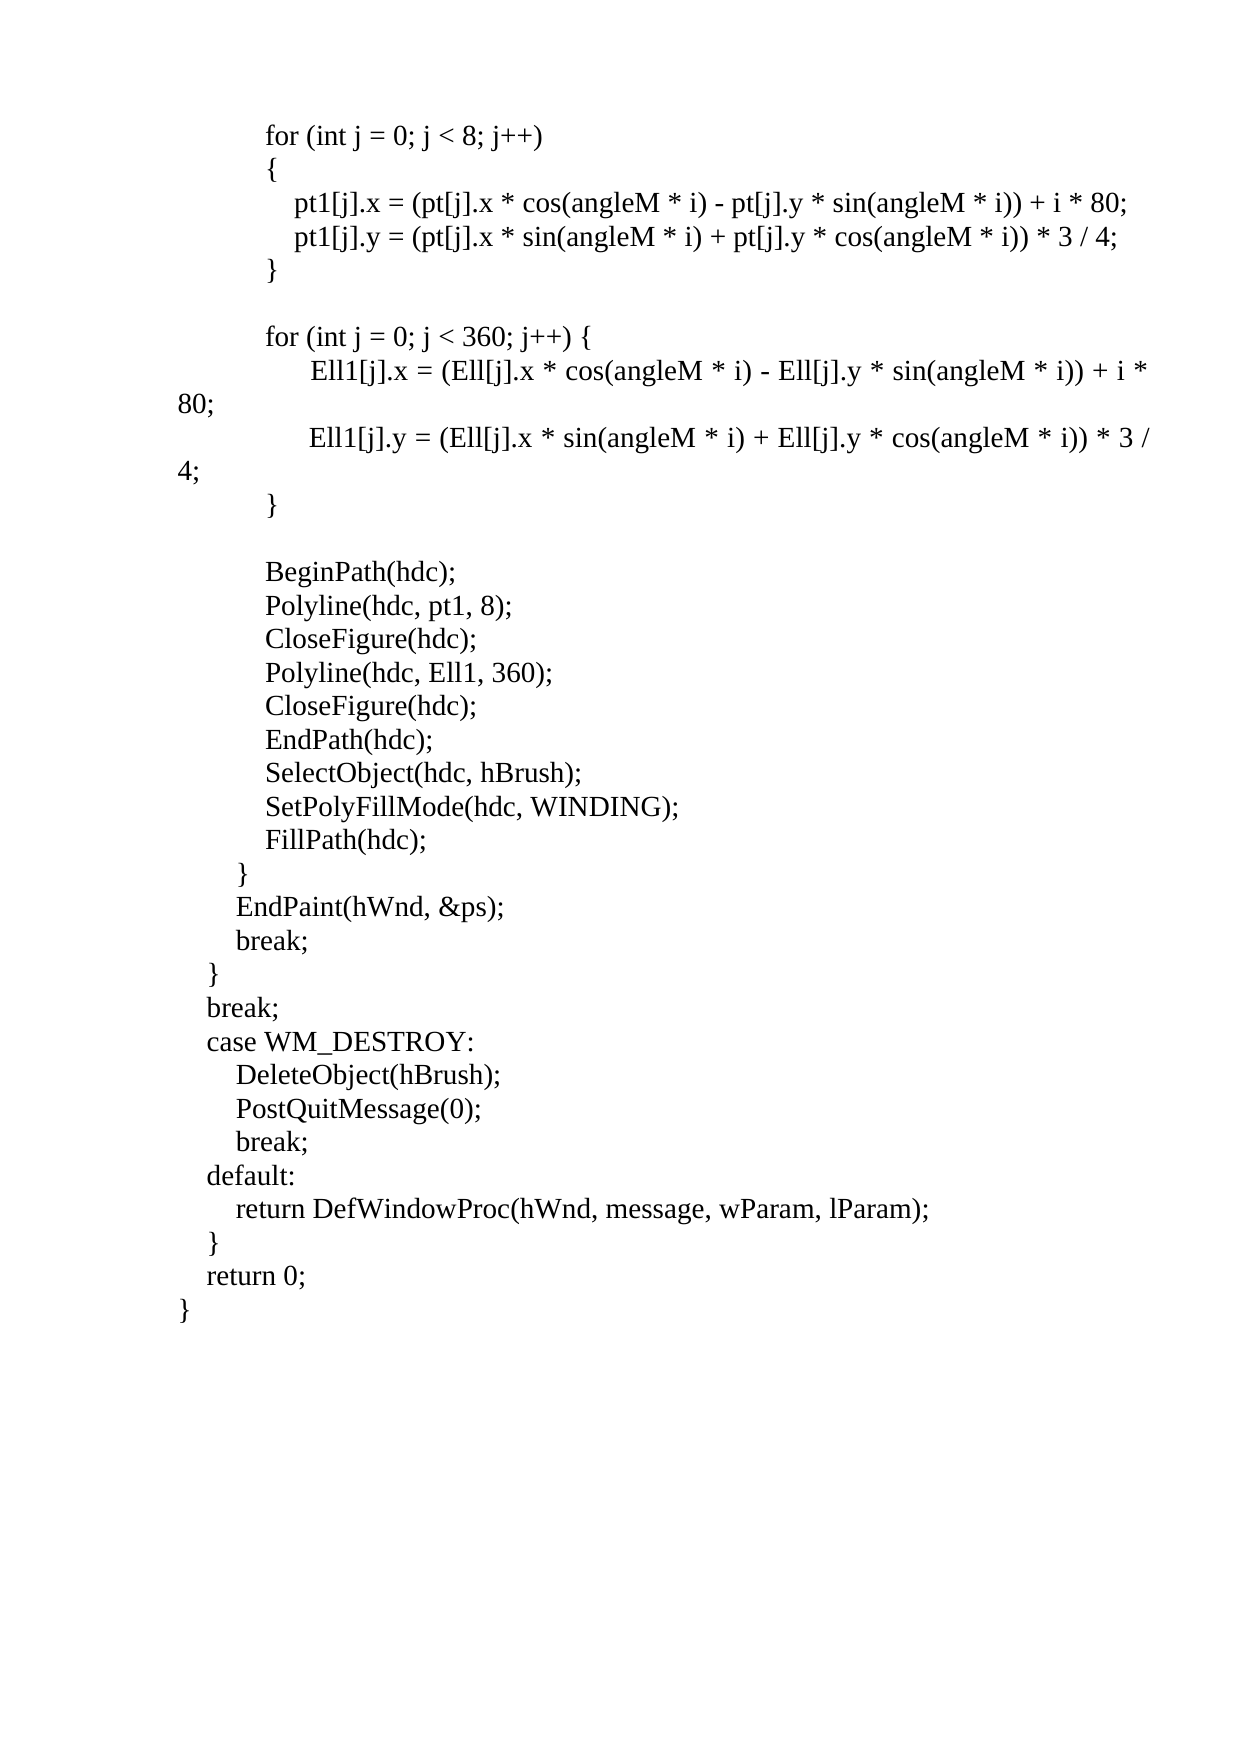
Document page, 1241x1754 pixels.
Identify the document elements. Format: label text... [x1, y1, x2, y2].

text { [177, 152, 1152, 185]
text } [177, 957, 1152, 990]
text } [177, 252, 1152, 286]
text } [177, 1292, 1152, 1326]
text } [177, 487, 1152, 521]
text EndPath(hdc); [177, 722, 1152, 755]
text Ell1[j].x = (Ell[j].x * cos(angleM * i) - Ell[j].y * sin(angleM * i)) + i * 80; [177, 353, 1152, 420]
text pt1[j].y = (pt[j].x * sin(angleM * i) + pt[j].y * cos(angleM * i)) * 3 / 4; [177, 219, 1152, 252]
text break; [177, 1124, 1152, 1158]
text Ell1[j].y = (Ell[j].x * sin(angleM * i) + Ell[j].y * cos(angleM * i)) * 3 / 4; [177, 420, 1152, 487]
text } [177, 1225, 1152, 1258]
text CloseFigure(hdc); [177, 621, 1152, 655]
text } [177, 856, 1152, 889]
text default: [177, 1158, 1152, 1191]
text return DefWindowProc(hWnd, message, wParam, lParam); [177, 1191, 1152, 1225]
text DeleteObject(hBrush); [177, 1057, 1152, 1091]
text CloseFigure(hdc); [177, 688, 1152, 722]
text PostQuitMessage(0); [177, 1091, 1152, 1124]
text for (int j = 0; j < 8; j++) [177, 118, 1152, 152]
text break; [177, 990, 1152, 1024]
text SetPolyFillMode(hdc, WINDING); [177, 789, 1152, 822]
text SelectObject(hdc, hBrush); [177, 755, 1152, 789]
text return 0; [177, 1258, 1152, 1292]
text EndPaint(hWnd, &ps); [177, 889, 1152, 923]
text Polyline(hdc, pt1, 8); [177, 588, 1152, 621]
text BeginPath(hdc); [177, 554, 1152, 588]
text Polyline(hdc, Ell1, 360); [177, 655, 1152, 688]
text for (int j = 0; j < 360; j++) { [177, 319, 1152, 353]
text FillPath(hdc); [177, 822, 1152, 856]
text case WM_DESTROY: [177, 1024, 1152, 1057]
text break; [177, 923, 1152, 957]
text pt1[j].x = (pt[j].x * cos(angleM * i) - pt[j].y * sin(angleM * i)) + i * 80; [177, 185, 1152, 219]
